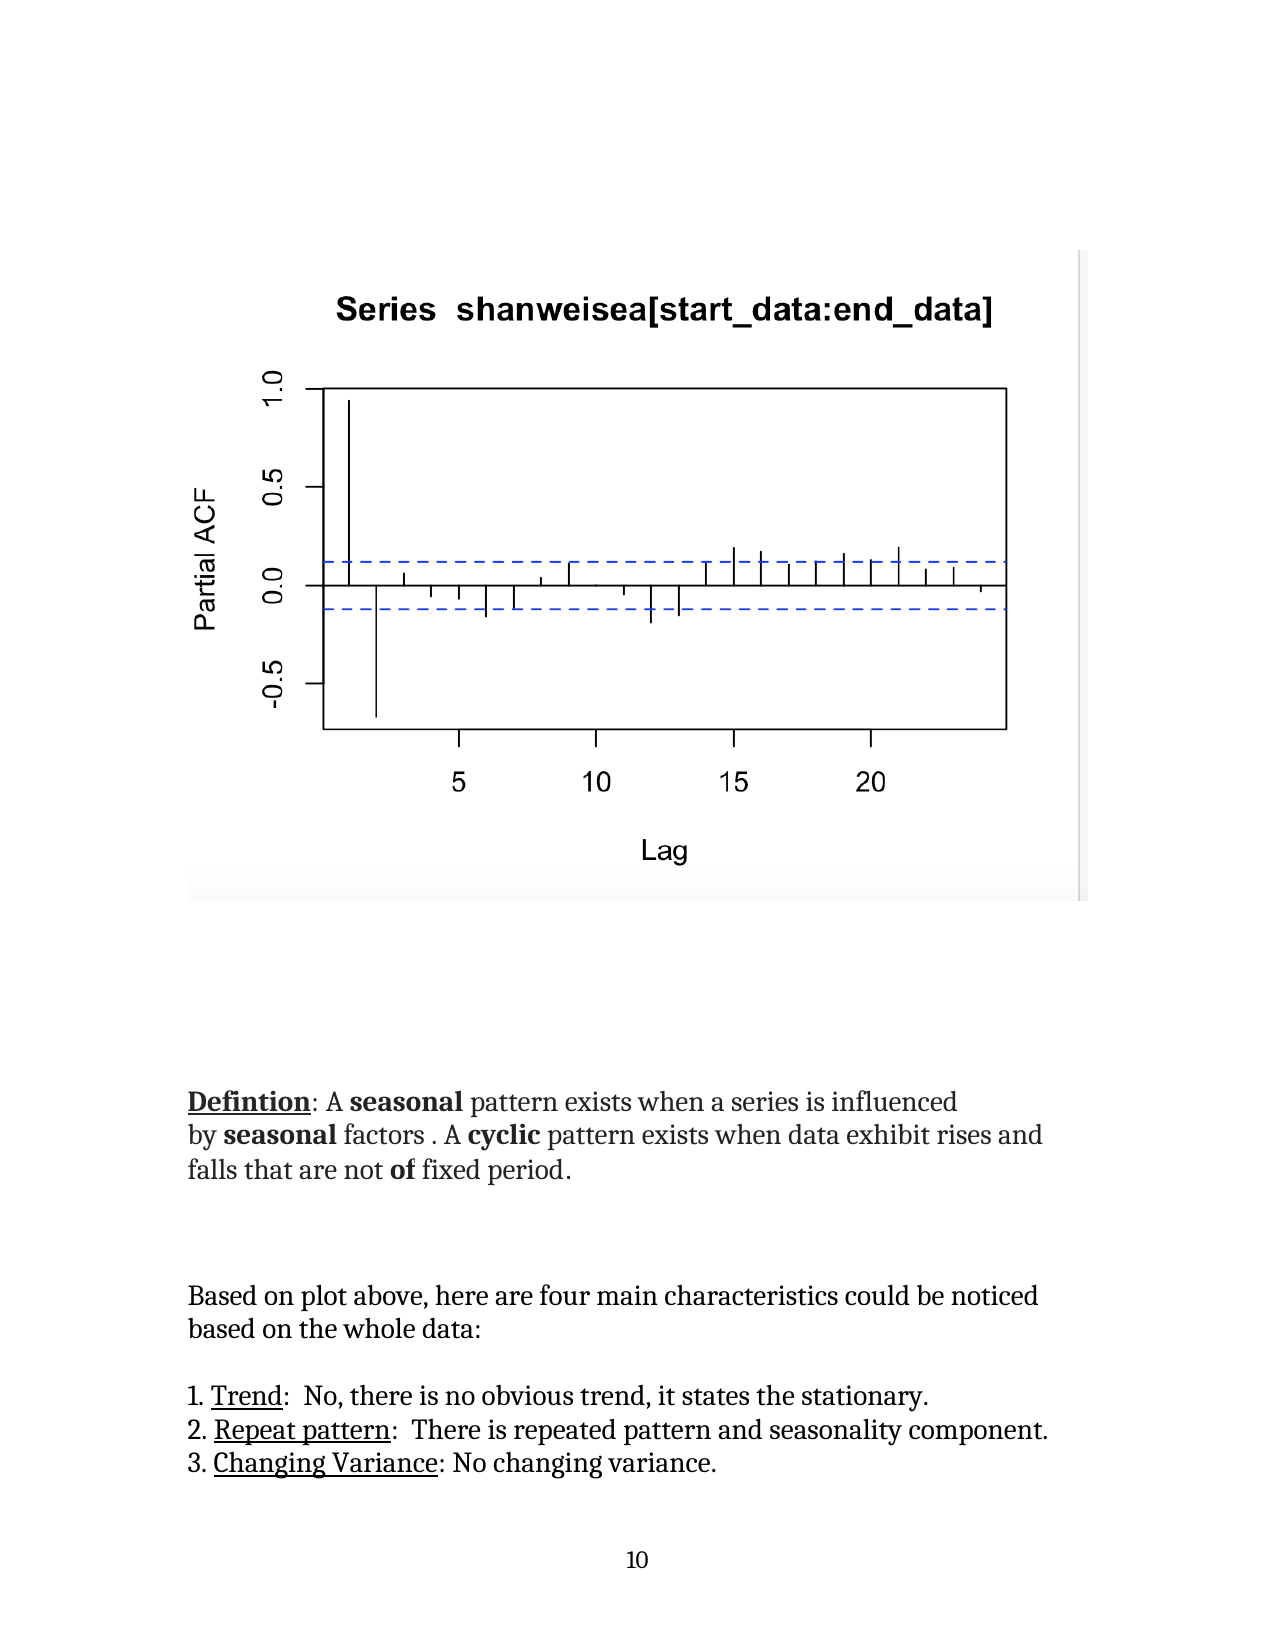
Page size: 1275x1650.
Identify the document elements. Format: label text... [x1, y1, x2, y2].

text Based on plot above, here are four main characteristics could be noticed based on the whole data: [187, 1279, 1087, 1346]
text Defintion: A seasonal pattern exists when a series is influenced by seasonal factors . A cyclic pattern exists when data exhibit rises and falls that are not of fixed period. [187, 1085, 1087, 1187]
text 1. Trend: No, there is no obvious trend, it states the stationary. [187, 1379, 1087, 1413]
text 3. Changing Variance: No changing variance. [187, 1447, 1087, 1480]
text 2. Repeat pattern: There is repeated pattern and seasonality component. [187, 1413, 1087, 1447]
picture [187, 250, 1088, 901]
